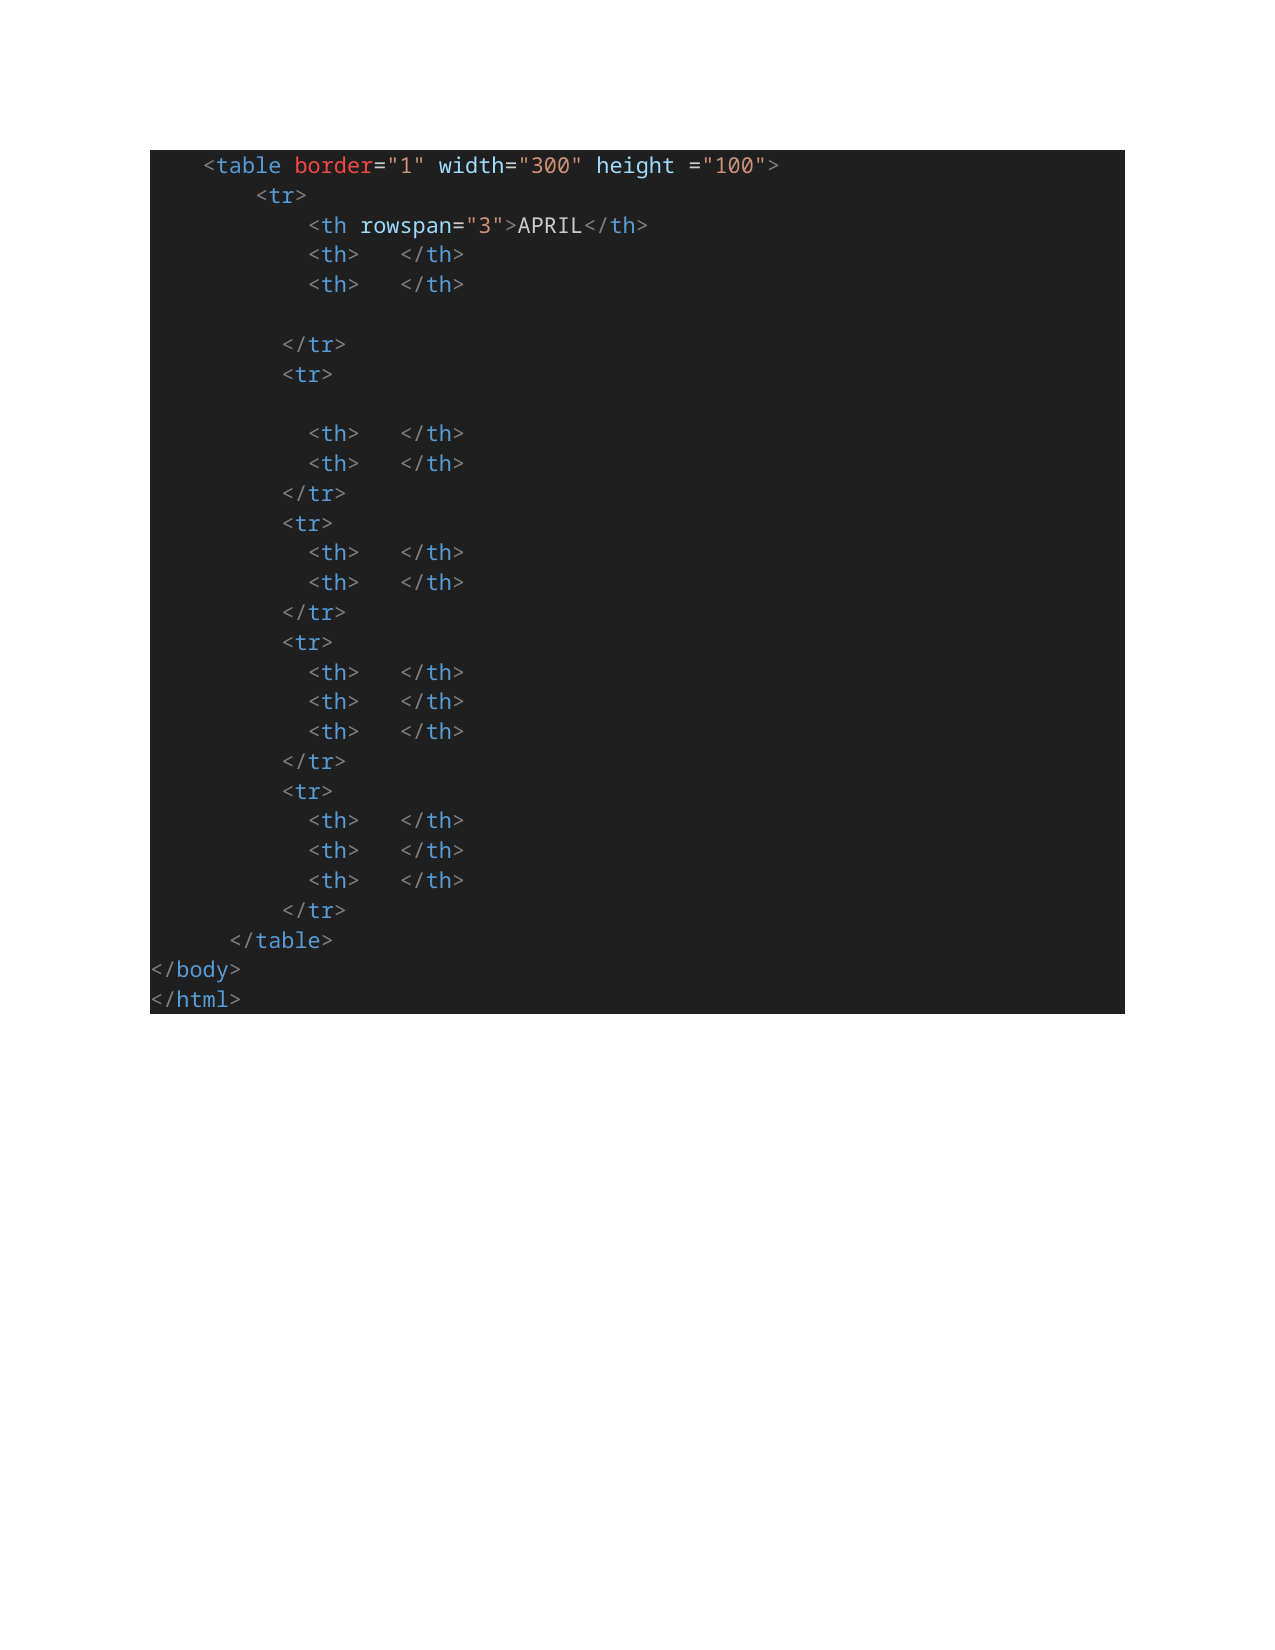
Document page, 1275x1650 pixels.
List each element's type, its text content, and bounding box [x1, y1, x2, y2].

text <th> </th> [150, 686, 1125, 716]
text <th> </th> [150, 537, 1125, 567]
text </tr> [150, 746, 1125, 776]
text <tr> [150, 627, 1125, 656]
text </body> [150, 954, 1125, 984]
text <th> </th> [150, 656, 1125, 686]
text <th> </th> [150, 418, 1125, 448]
text <th> </th> [150, 805, 1125, 835]
text <th> </th> [150, 239, 1125, 269]
text <th> </th> [150, 865, 1125, 895]
text <th> </th> [150, 567, 1125, 597]
text <th> </th> [150, 448, 1125, 478]
text </table> [150, 924, 1125, 954]
text </html> [150, 984, 1125, 1014]
text <tr> [150, 776, 1125, 805]
text <th rowspan="3">APRIL</th> [150, 209, 1125, 239]
text <th> </th> [150, 269, 1125, 299]
text <tr> [150, 358, 1125, 388]
text <table border="1" width="300" height ="100"> [150, 150, 1125, 180]
text <tr> [150, 180, 1125, 209]
text <tr> [150, 507, 1125, 537]
text </tr> [150, 895, 1125, 924]
text </tr> [150, 478, 1125, 507]
text </tr> [150, 597, 1125, 627]
text <th> </th> [150, 835, 1125, 865]
text <th> </th> [150, 716, 1125, 746]
text </tr> [150, 329, 1125, 358]
